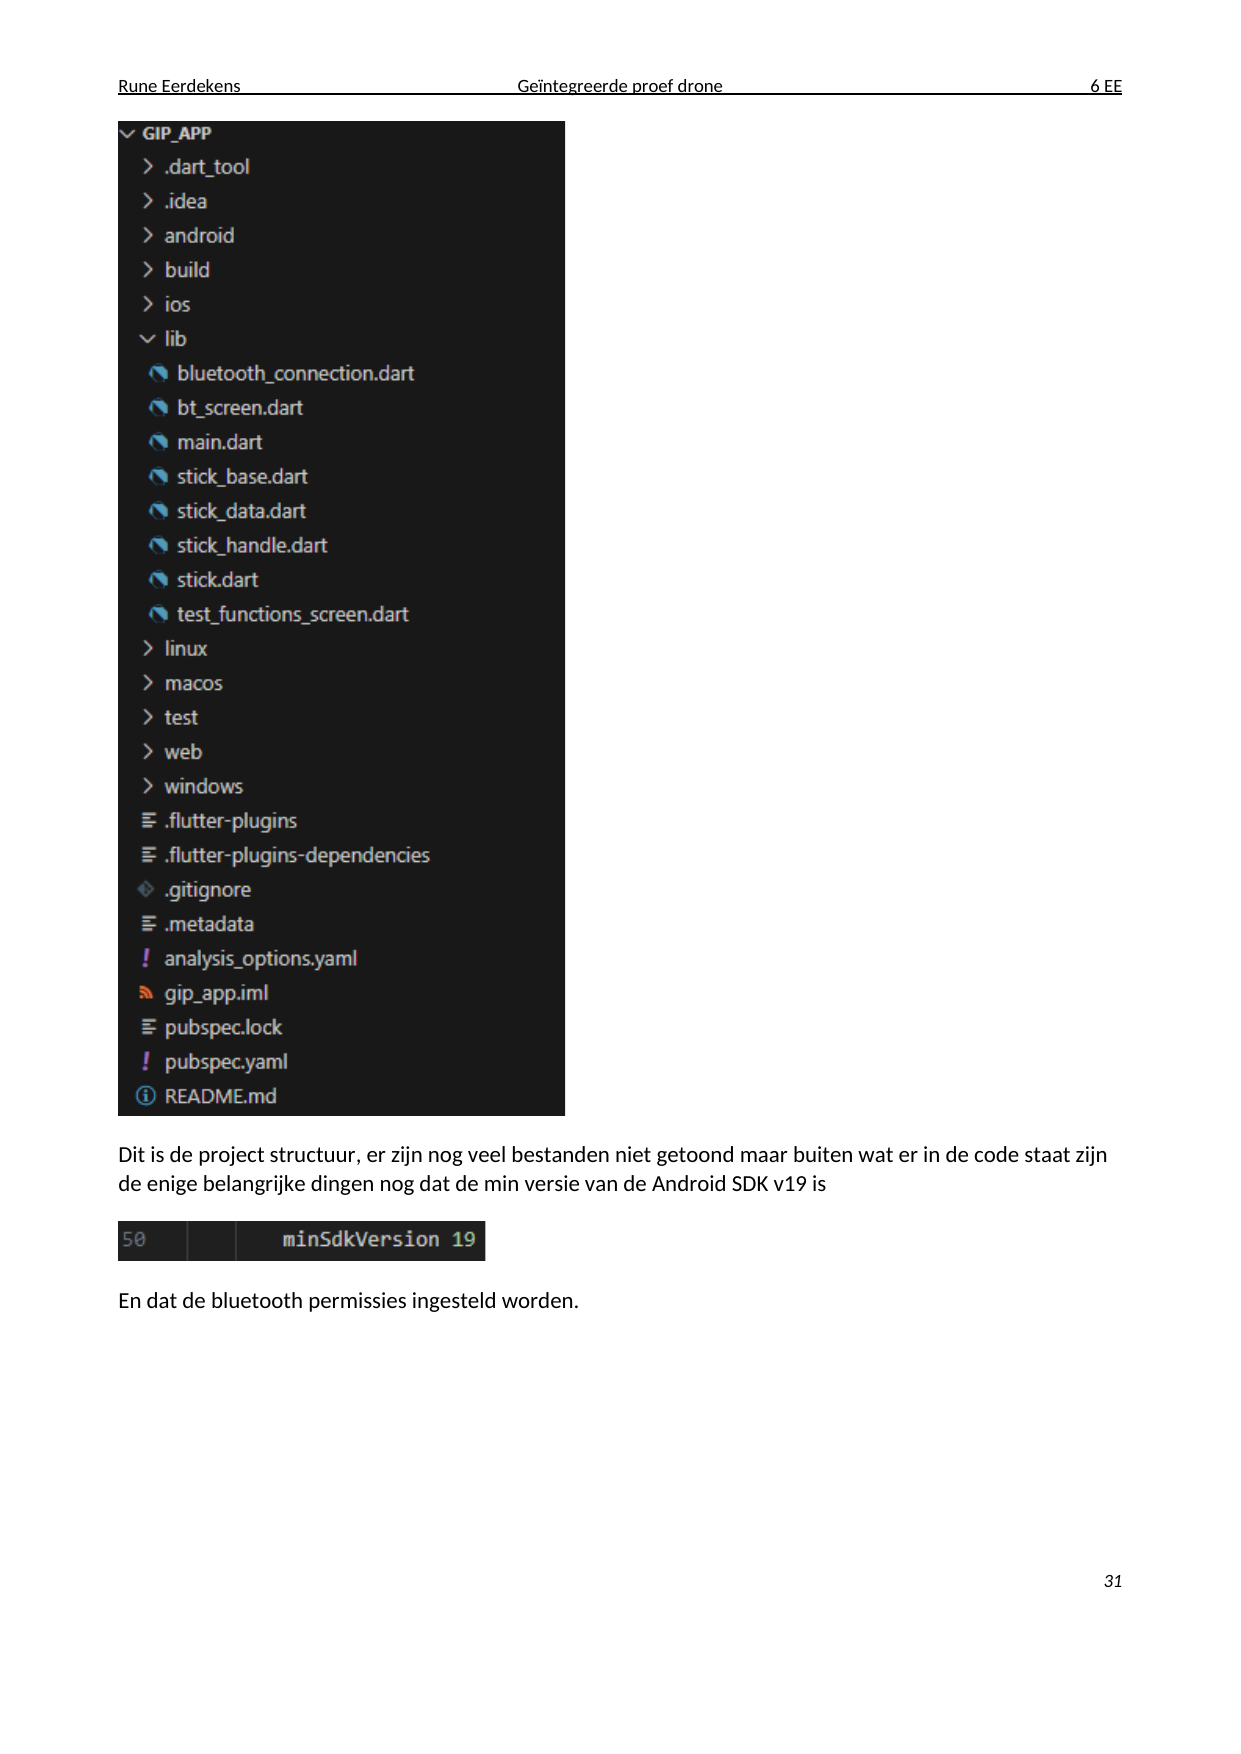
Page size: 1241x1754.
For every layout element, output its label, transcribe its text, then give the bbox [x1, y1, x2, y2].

text Dit is de project structuur, er zijn nog veel bestanden niet getoond maar buiten wat er in de code staat zijn de enige belangrijke dingen nog dat de min versie van de Android SDK v19 is [118, 1141, 1122, 1197]
picture [118, 121, 565, 1116]
picture [118, 1221, 486, 1261]
text En dat de bluetooth permissies ingesteld worden. [118, 1286, 1122, 1314]
